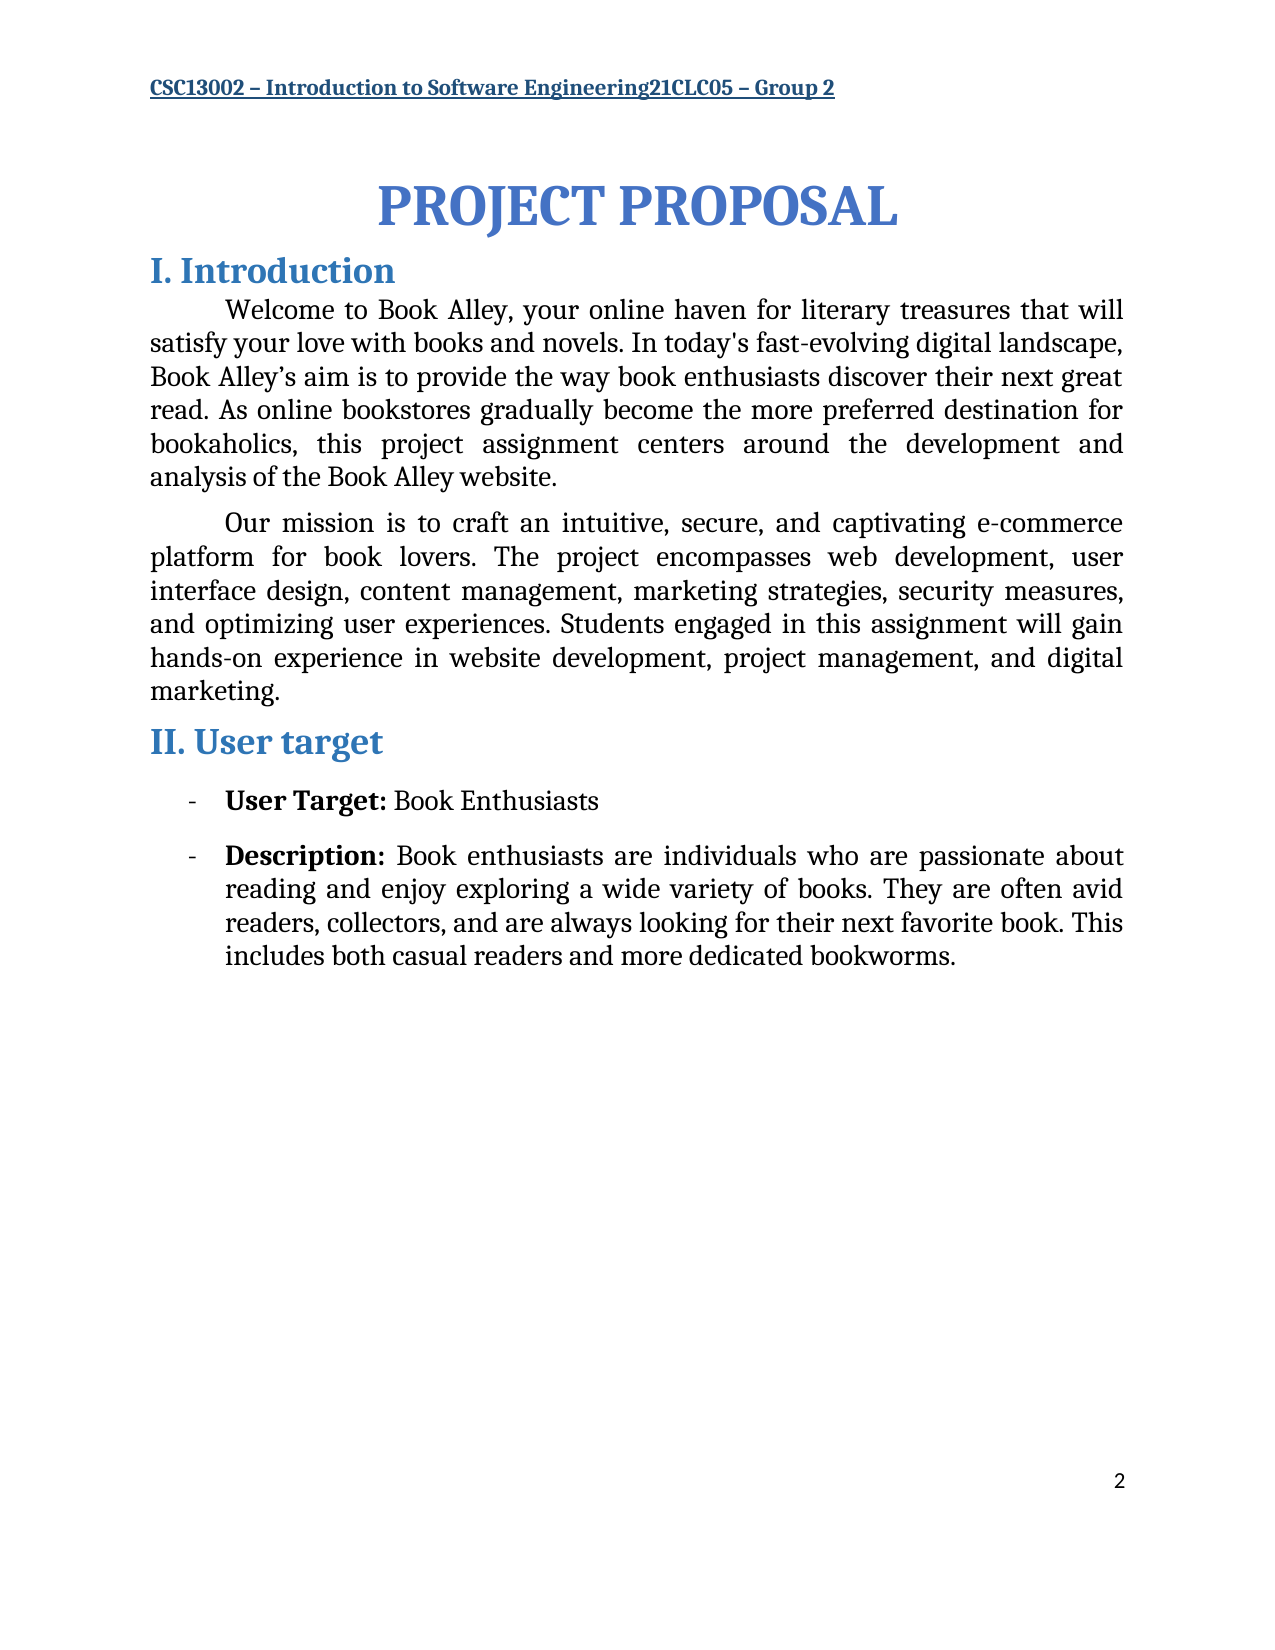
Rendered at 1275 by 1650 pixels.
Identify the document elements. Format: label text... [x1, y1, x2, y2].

list User Target: Book Enthusiasts [187, 784, 1125, 818]
subtitle I. Introduction [150, 250, 1125, 293]
list Description: Book enthusiasts are individuals who are passionate about reading and enjoy exploring a wide variety of books. They are often avid readers, collectors, and are always looking for their next favorite book. This includes both casual readers and more dedicated bookworms. [187, 839, 1125, 973]
text Welcome to Book Alley, your online haven for literary treasures that will satisfy your love with books and novels. In today's fast-evolving digital landscape, Book Alley’s aim is to provide the way book enthusiasts discover their next great read. As online bookstores gradually become the more preferred destination for bookaholics, this project assignment centers around the development and analysis of the Book Alley website. [150, 293, 1125, 494]
subtitle II. User target [150, 720, 1125, 763]
text Our mission is to craft an intuitive, secure, and captivating e-commerce platform for book lovers. The project encompasses web development, user interface design, content management, marketing strategies, security measures, and optimizing user experiences. Students engaged in this assignment will gain hands-on experience in website development, project management, and digital marketing. [150, 507, 1125, 708]
subtitle PROJECT PROPOSAL [150, 173, 1125, 240]
